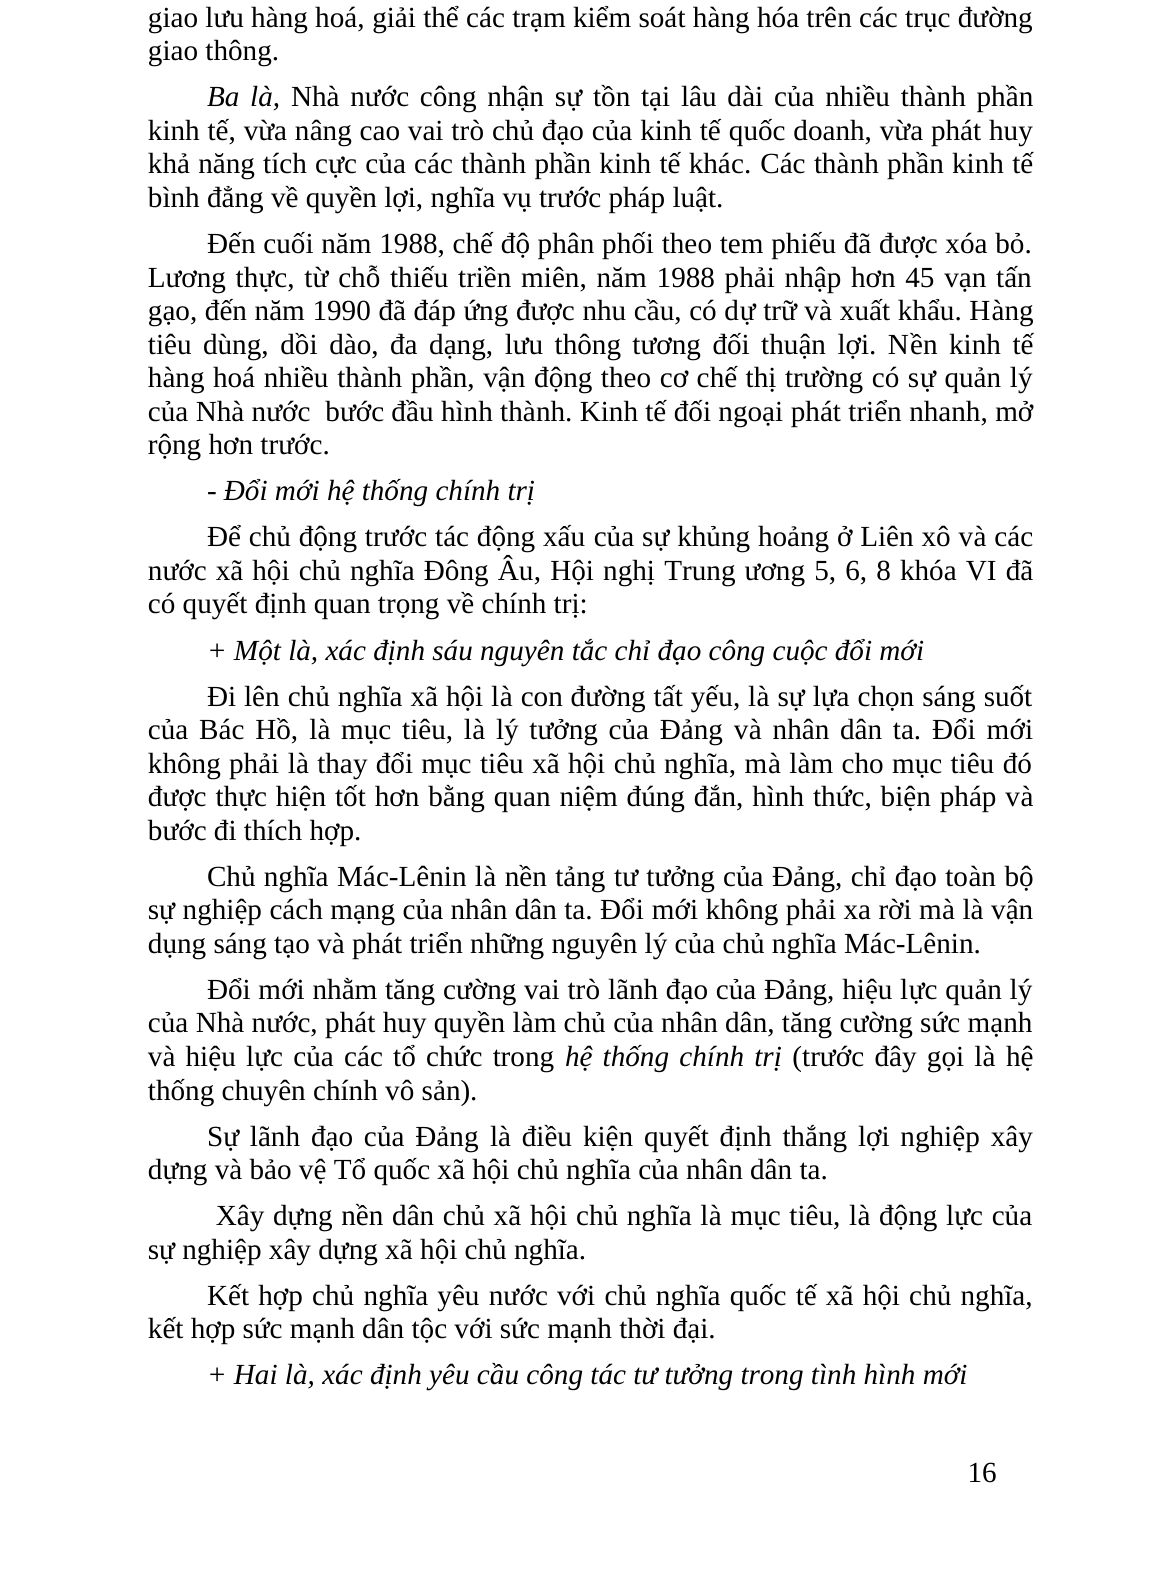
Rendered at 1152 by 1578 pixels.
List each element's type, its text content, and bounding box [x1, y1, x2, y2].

text Sự lãnh đạo của Đảng là điều kiện quyết định thắng lợi nghiệp xây dựng và bảo vệ Tổ quốc xã hội chủ nghĩa của nhân dân ta. [148, 1119, 1033, 1186]
text Đi lên chủ nghĩa xã hội là con đường tất yếu, là sự lựa chọn sáng suốt của Bác Hồ, là mục tiêu, là lý tưởng của Đảng và nhân dân ta. Đổi mới không phải là thay đổi mục tiêu xã hội chủ nghĩa, mà làm cho mục tiêu đó được thực hiện tốt hơn bằng quan niệm đúng đắn, hình thức, biện pháp và bước đi thích hợp. [148, 679, 1033, 846]
text - Đổi mới hệ thống chính trị [148, 473, 1033, 507]
text Đổi mới nhằm tăng cường vai trò lãnh đạo của Đảng, hiệu lực quản lý của Nhà nước, phát huy quyền làm chủ của nhân dân, tăng cường sức mạnh và hiệu lực của các tổ chức trong hệ thống chính trị (trước đây gọi là hệ thống chuyên chính vô sản). [148, 972, 1033, 1106]
text Đến cuối năm 1988, chế độ phân phối theo tem phiếu đã được xóa bỏ. Lương thực, từ chỗ thiếu triền miên, năm 1988 phải nhập hơn 45 vạn tấn gạo, đến năm 1990 đã đáp ứng được nhu cầu, có dự trữ và xuất khẩu. Hàng tiêu dùng, dồi dào, đa dạng, lưu thông tương đối thuận lợi. Nền kinh tế hàng hoá nhiều thành phần, vận động theo cơ chế thị trường có sự quản lý của Nhà nước bước đầu hình thành. Kinh tế đối ngoại phát triển nhanh, mở rộng hơn trước. [148, 226, 1033, 461]
text Để chủ động trước tác động xấu của sự khủng hoảng ở Liên xô và các nước xã hội chủ nghĩa Đông Âu, Hội nghị Trung ương 5, 6, 8 khóa VI đã có quyết định quan trọng về chính trị: [148, 519, 1033, 620]
text + Một là, xác định sáu nguyên tắc chỉ đạo công cuộc đổi mới [148, 633, 1033, 666]
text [148, 0, 1033, 67]
text Chủ nghĩa Mác-Lênin là nền tảng tư tưởng của Đảng, chỉ đạo toàn bộ sự nghiệp cách mạng của nhân dân ta. Đổi mới không phải xa rời mà là vận dụng sáng tạo và phát triển những nguyên lý của chủ nghĩa Mác-Lênin. [148, 859, 1033, 959]
text Xây dựng nền dân chủ xã hội chủ nghĩa là mục tiêu, là động lực của sự nghiệp xây dựng xã hội chủ nghĩa. [148, 1198, 1033, 1265]
text + Hai là, xác định yêu cầu công tác tư tưởng trong tình hình mới [148, 1357, 1033, 1391]
text Ba là, Nhà nước công nhận sự tồn tại lâu dài của nhiều thành phần kinh tế, vừa nâng cao vai trò chủ đạo của kinh tế quốc doanh, vừa phát huy khả năng tích cực của các thành phần kinh tế khác. Các thành phần kinh tế bình đẳng về quyền lợi, nghĩa vụ trước pháp luật. [148, 79, 1033, 214]
text Kết hợp chủ nghĩa yêu nước với chủ nghĩa quốc tế xã hội chủ nghĩa, kết hợp sức mạnh dân tộc với sức mạnh thời đại. [148, 1278, 1033, 1345]
